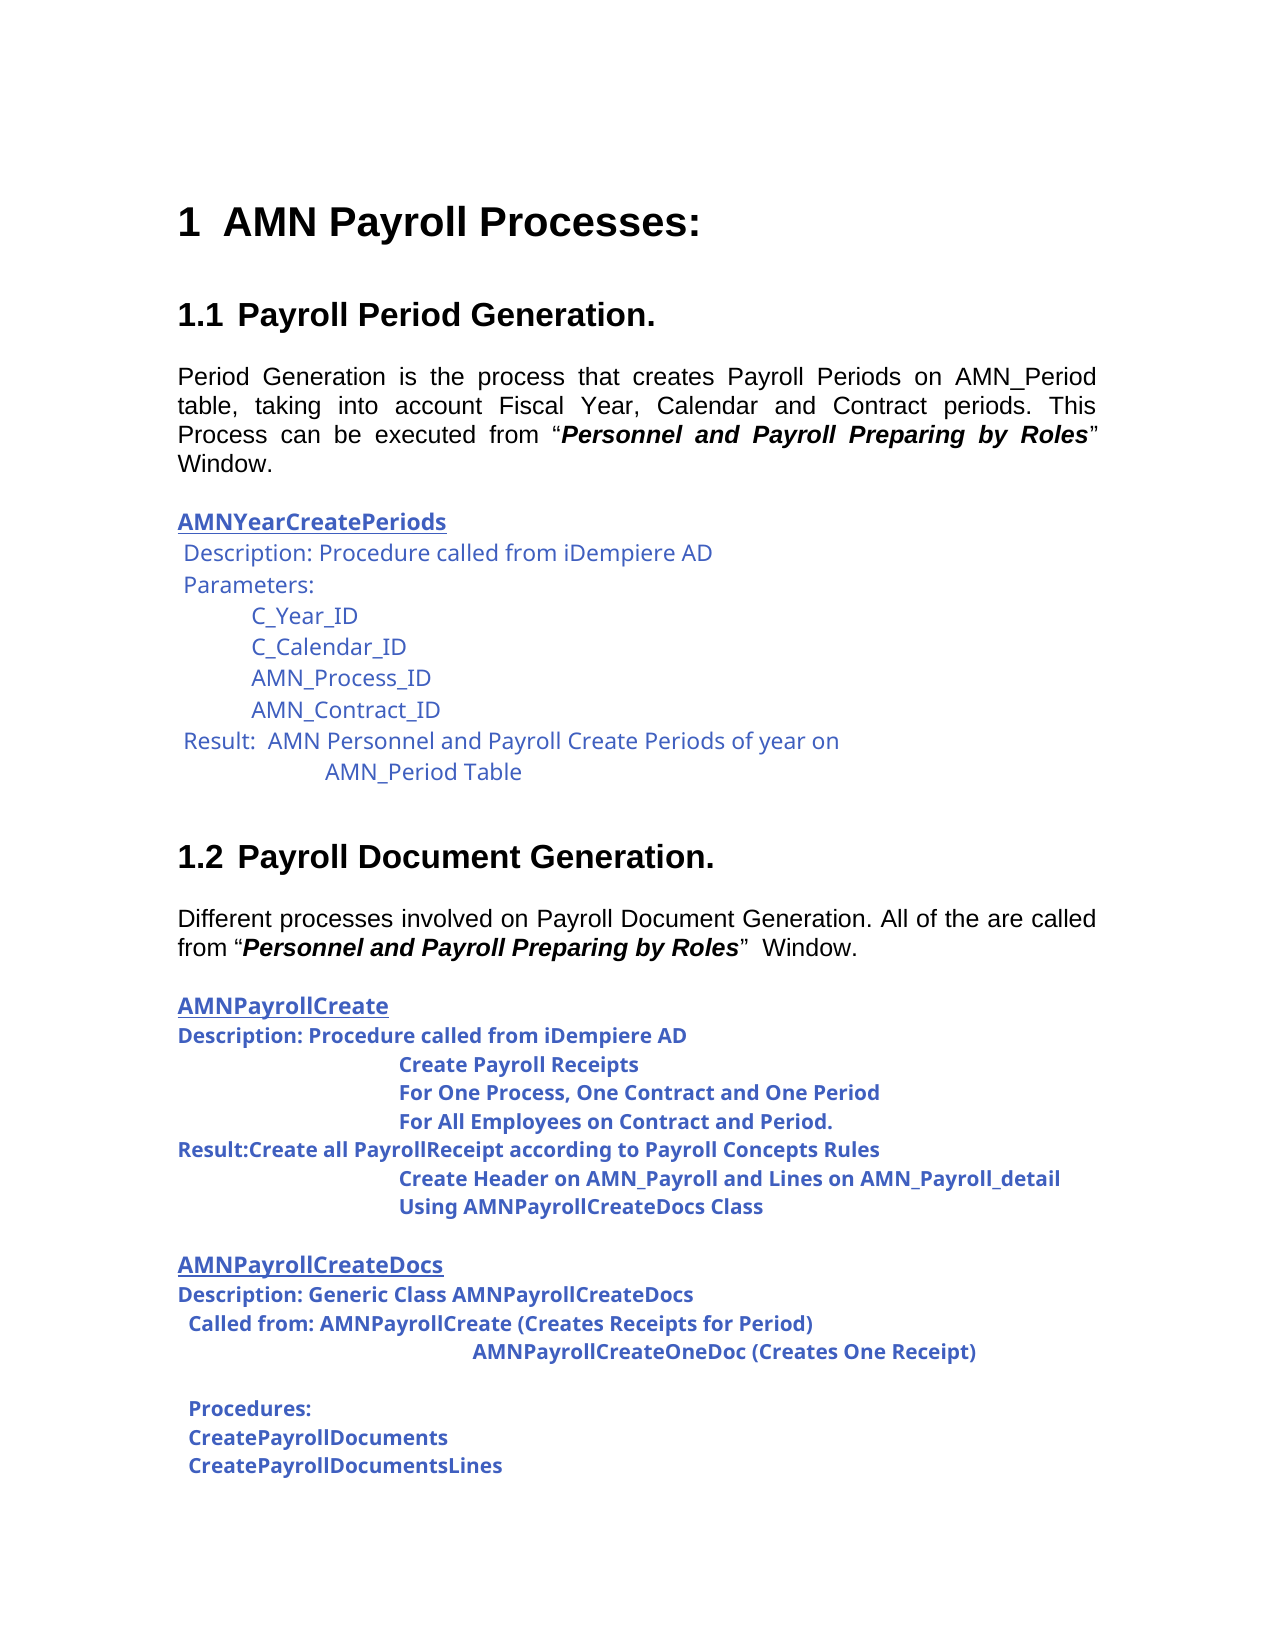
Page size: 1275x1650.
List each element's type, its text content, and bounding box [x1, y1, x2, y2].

text AMNPayrollCreate [177, 990, 1098, 1022]
list Different processes involved on Payroll Document Generation. All of the are called from “Personnel and Payroll Preparing by Roles” Window. [177, 904, 1098, 962]
text Procedures: [177, 1394, 1098, 1423]
text Result:Create all PayrollReceipt according to Payroll Concepts Rules [177, 1135, 1098, 1164]
subtitle Payroll Document Generation. [177, 837, 1098, 875]
text Description: Generic Class AMNPayrollCreateDocs [177, 1280, 1098, 1309]
text Called from: AMNPayrollCreate (Creates Receipts for Period) [177, 1309, 1098, 1337]
text AMNPayrollCreateOneDoc (Creates One Receipt) [177, 1337, 1098, 1366]
text Period Generation is the process that creates Payroll Periods on AMN_Period table, taking into account Fiscal Year, Calendar and Contract periods. This Process can be executed from “Personnel and Payroll Preparing by Roles” Window. [177, 362, 1098, 477]
text AMNPayrollCreateDocs [177, 1249, 1098, 1280]
text Create Payroll Receipts [177, 1050, 1098, 1078]
text AMN_Process_ID [177, 662, 1098, 693]
text AMNYearCreatePeriods [177, 506, 1098, 537]
subtitle AMN Payroll Processes: [177, 198, 1098, 246]
text CreatePayrollDocuments [177, 1423, 1098, 1451]
text C_Year_ID [177, 600, 1098, 631]
text Parameters: [177, 568, 1098, 600]
text AMN_Period Table [177, 756, 1098, 787]
text Description: Procedure called from iDempiere AD [177, 1022, 1098, 1050]
text C_Calendar_ID [177, 631, 1098, 662]
text For All Employees on Contract and Period. [177, 1107, 1098, 1135]
text CreatePayrollDocumentsLines [177, 1451, 1098, 1480]
list Using AMNPayrollCreateDocs Class [177, 1192, 1098, 1221]
subtitle Payroll Period Generation. [177, 295, 1098, 333]
text Result: AMN Personnel and Payroll Create Periods of year on [177, 725, 1098, 756]
text AMN_Contract_ID [177, 693, 1098, 725]
text Description: Procedure called from iDempiere AD [177, 537, 1098, 568]
text For One Process, One Contract and One Period [177, 1078, 1098, 1107]
text Create Header on AMN_Payroll and Lines on AMN_Payroll_detail [398, 1164, 1098, 1192]
